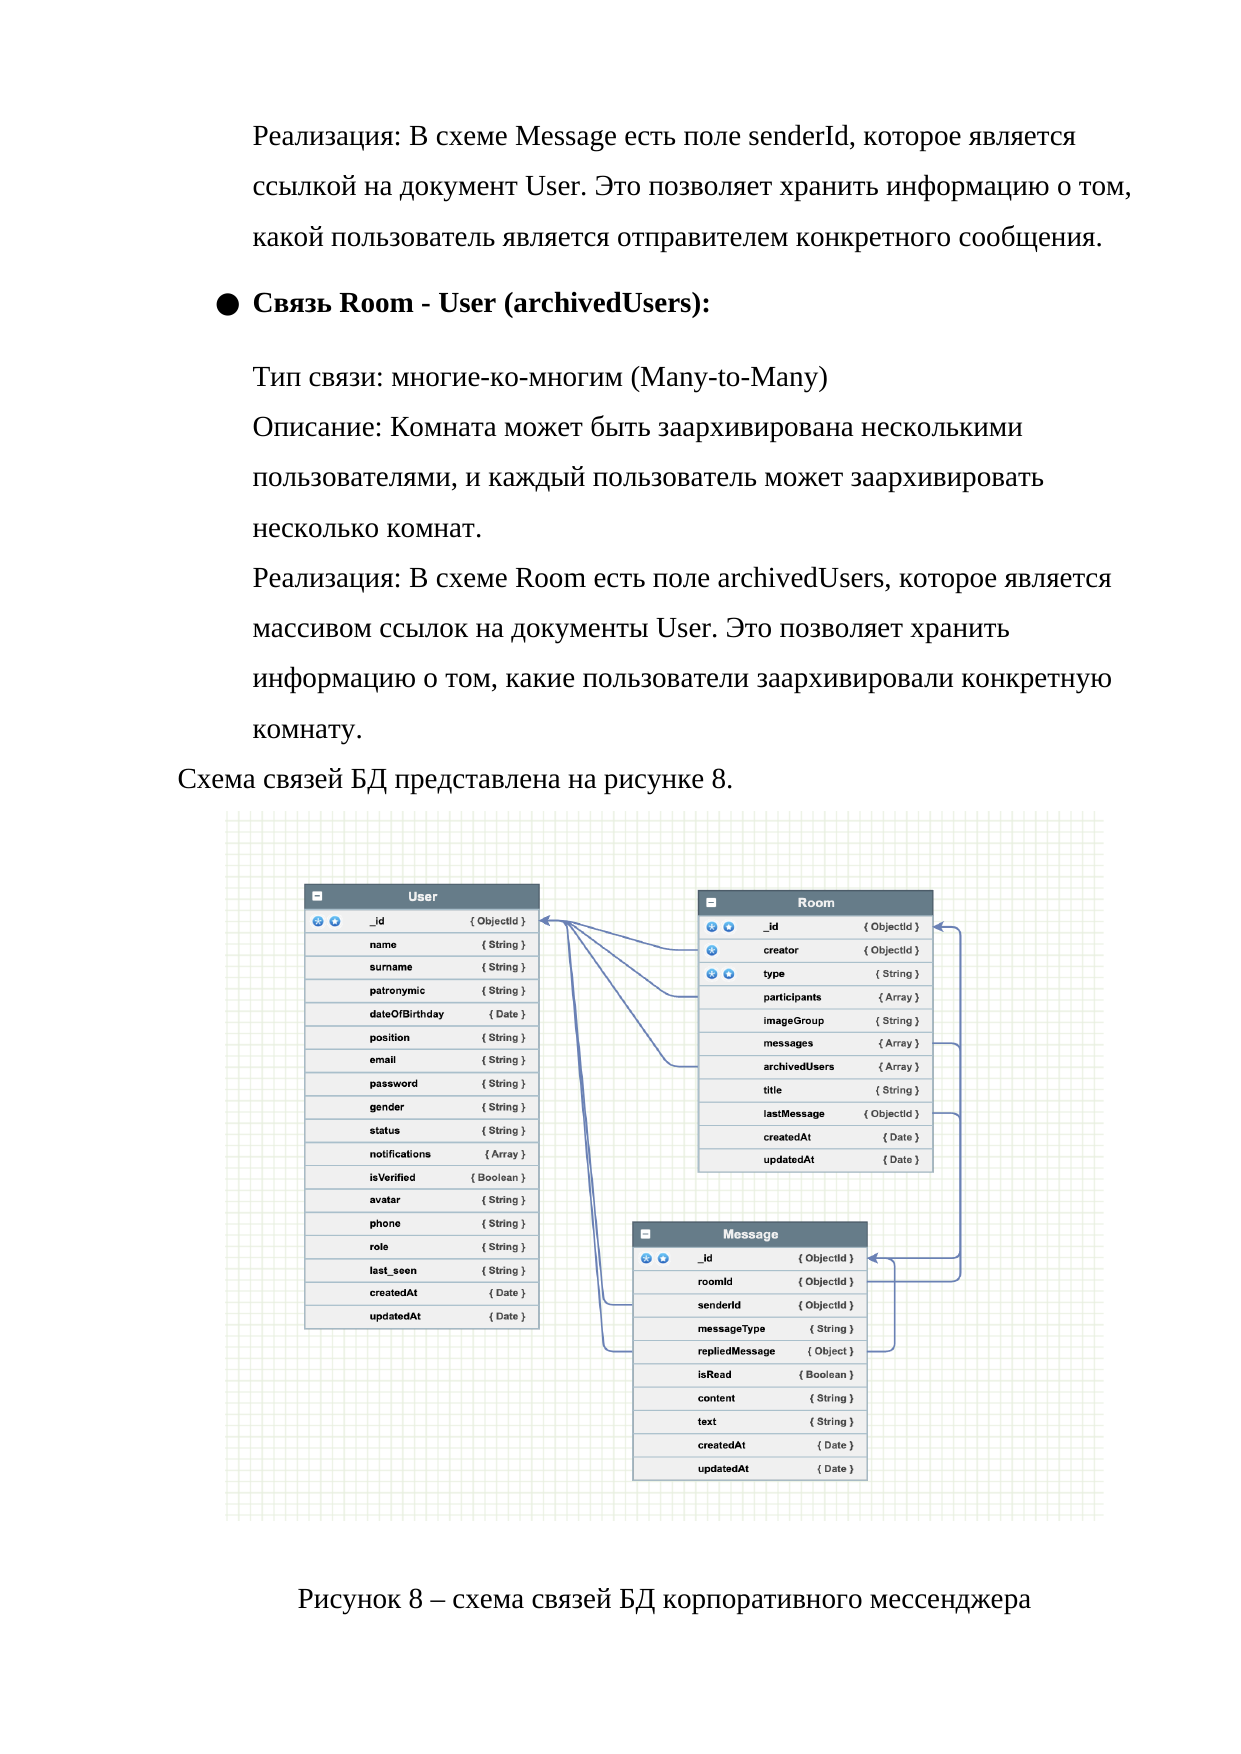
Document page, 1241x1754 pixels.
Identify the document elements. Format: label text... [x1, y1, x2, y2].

list Связь Room - User (archivedUsers): [215, 269, 1152, 329]
picture [225, 811, 1104, 1521]
text Реализация: В схеме Room есть поле archivedUsers, которое является массивом ссылок на документы User. Это позволяет хранить информацию о том, какие пользователи заархивировали конкретную комнату. [252, 560, 1152, 744]
text Реализация: В схеме Message есть поле senderId, которое является ссылкой на документ User. Это позволяет хранить информацию о том, какой пользователь является отправителем конкретного сообщения. [252, 118, 1152, 252]
text Описание: Комната может быть заархивирована несколькими пользователями, и каждый пользователь может заархивировать несколько комнат. [252, 409, 1152, 543]
text Тип связи: многие-ко-многим (Many-to-Many) [252, 359, 1152, 392]
text Рисунок 8 – схема связей БД корпоративного мессенджера [177, 1581, 1152, 1615]
text Схема связей БД представлена на рисунке 8. [177, 761, 1152, 795]
